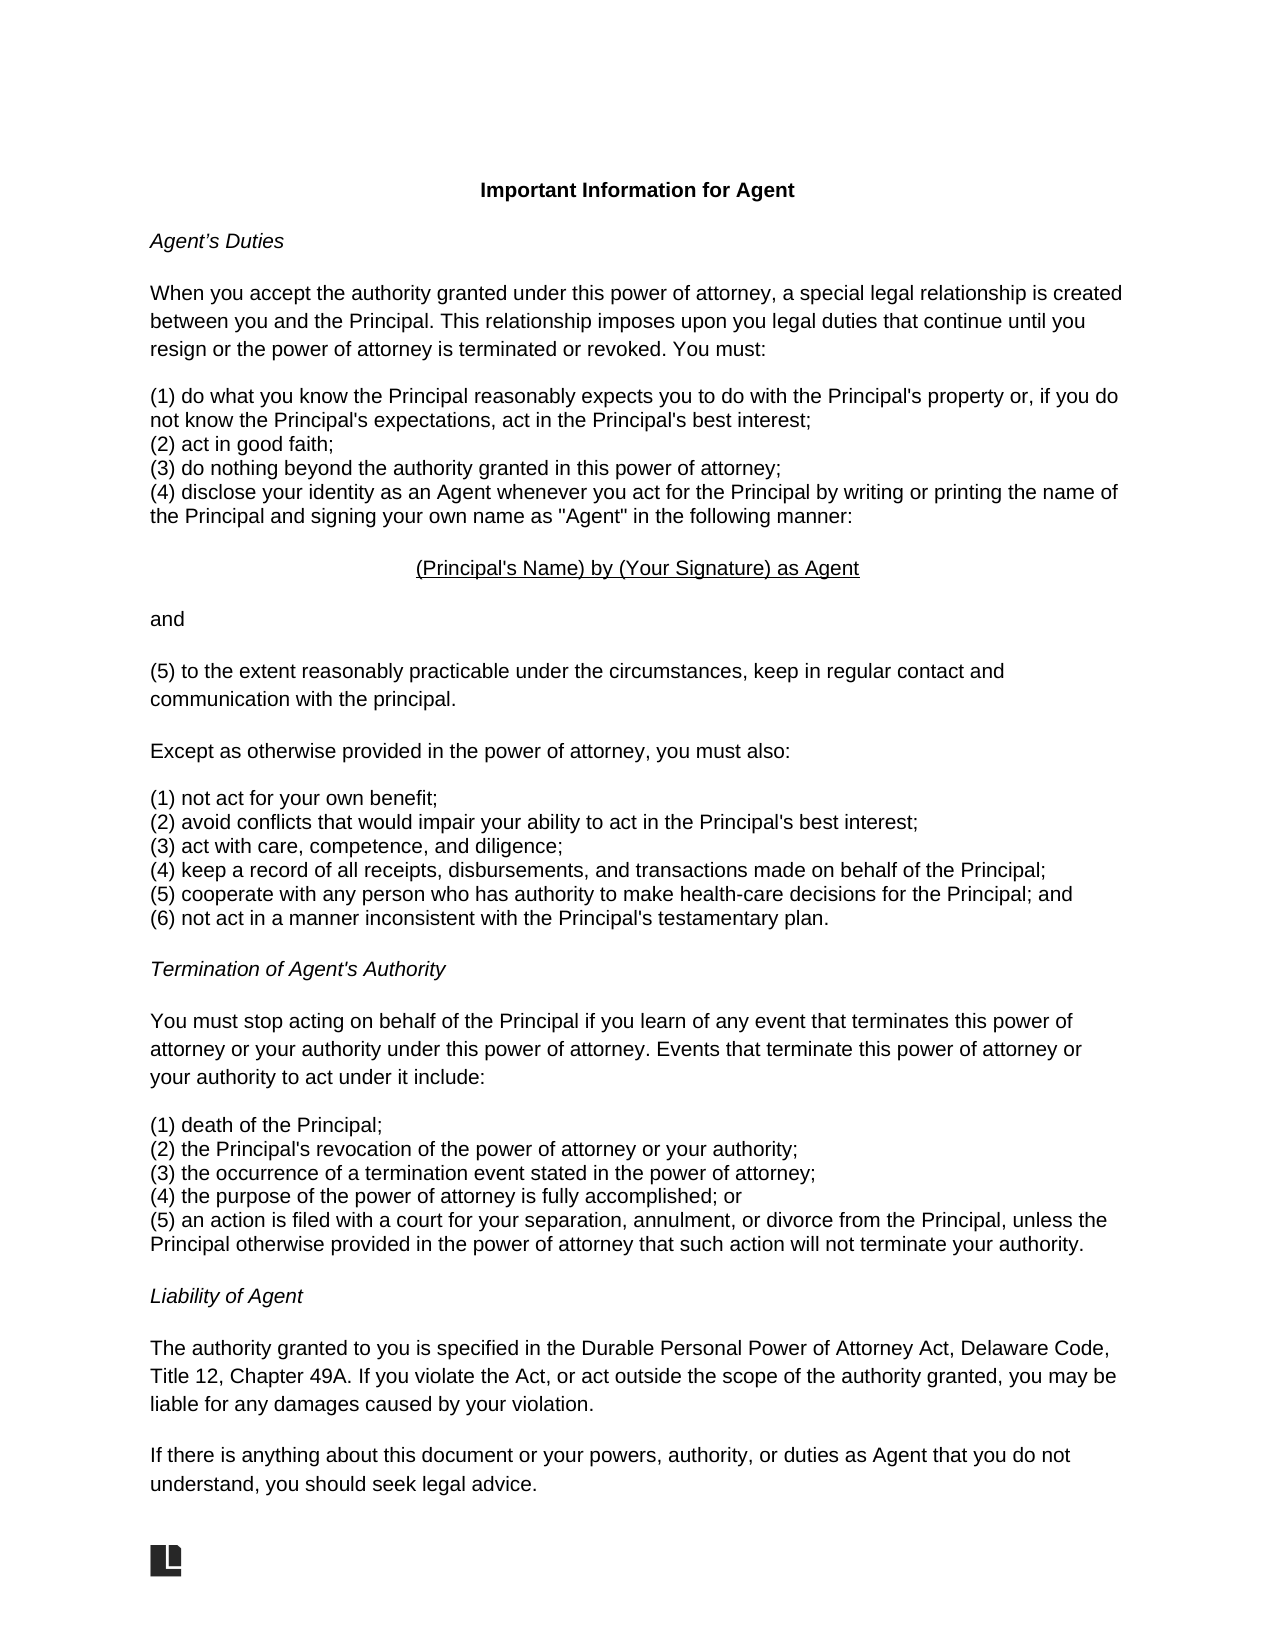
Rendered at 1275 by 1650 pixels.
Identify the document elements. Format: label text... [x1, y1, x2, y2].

text Important Information for Agent [150, 173, 1125, 202]
text (5) cooperate with any person who has authority to make health-care decisions for the Principal; and [150, 882, 1125, 906]
text (Principal's Name) by (Your Signature) as Agent [150, 552, 1125, 580]
text You must stop acting on behalf of the Principal if you learn of any event that terminates this power of attorney or your authority under this power of attorney. Events that terminate this power of attorney or your authority to act under it include: [150, 1005, 1125, 1089]
text (3) do nothing beyond the authority granted in this power of attorney; [150, 456, 1125, 480]
text (4) keep a record of all receipts, disbursements, and transactions made on behalf of the Principal; [150, 858, 1125, 882]
picture [150, 1545, 182, 1577]
text Termination of Agent's Authority [150, 953, 1125, 981]
text Except as otherwise provided in the power of attorney, you must also: [150, 734, 1125, 762]
text (6) not act in a manner inconsistent with the Principal's testamentary plan. [150, 906, 1125, 930]
text Liability of Agent [150, 1280, 1125, 1308]
text (2) act in good faith; [150, 432, 1125, 456]
text (1) not act for your own benefit; [150, 786, 1125, 810]
text (4) the purpose of the power of attorney is fully accomplished; or [150, 1184, 1125, 1208]
text (3) the occurrence of a termination event stated in the power of attorney; [150, 1160, 1125, 1184]
text (4) disclose your identity as an Agent whenever you act for the Principal by writing or printing the name of the Principal and signing your own name as "Agent" in the following manner: [150, 480, 1125, 528]
text (1) do what you know the Principal reasonably expects you to do with the Principal's property or, if you do not know the Principal's expectations, act in the Principal's best interest; [150, 384, 1125, 432]
text (1) death of the Principal; [150, 1112, 1125, 1136]
text If there is anything about this document or your powers, authority, or duties as Agent that you do not understand, you should seek legal advice. [150, 1439, 1125, 1495]
text and [150, 603, 1125, 631]
text (3) act with care, competence, and diligence; [150, 834, 1125, 858]
text Agent’s Duties [150, 225, 1125, 253]
text When you accept the authority granted under this power of attorney, a special legal relationship is created between you and the Principal. This relationship imposes upon you legal duties that continue until you resign or the power of attorney is terminated or revoked. You must: [150, 277, 1125, 361]
text The authority granted to you is specified in the Durable Personal Power of Attorney Act, Delaware Code, Title 12, Chapter 49A. If you violate the Act, or act outside the scope of the authority granted, you may be liable for any damages caused by your violation. [150, 1331, 1125, 1416]
text (2) avoid conflicts that would impair your ability to act in the Principal's best interest; [150, 810, 1125, 834]
text (5) an action is filed with a court for your separation, annulment, or divorce from the Principal, unless the Principal otherwise provided in the power of attorney that such action will not terminate your authority. [150, 1208, 1125, 1256]
text (5) to the extent reasonably practicable under the circumstances, keep in regular contact and communication with the principal. [150, 655, 1125, 711]
text (2) the Principal's revocation of the power of attorney or your authority; [150, 1136, 1125, 1160]
